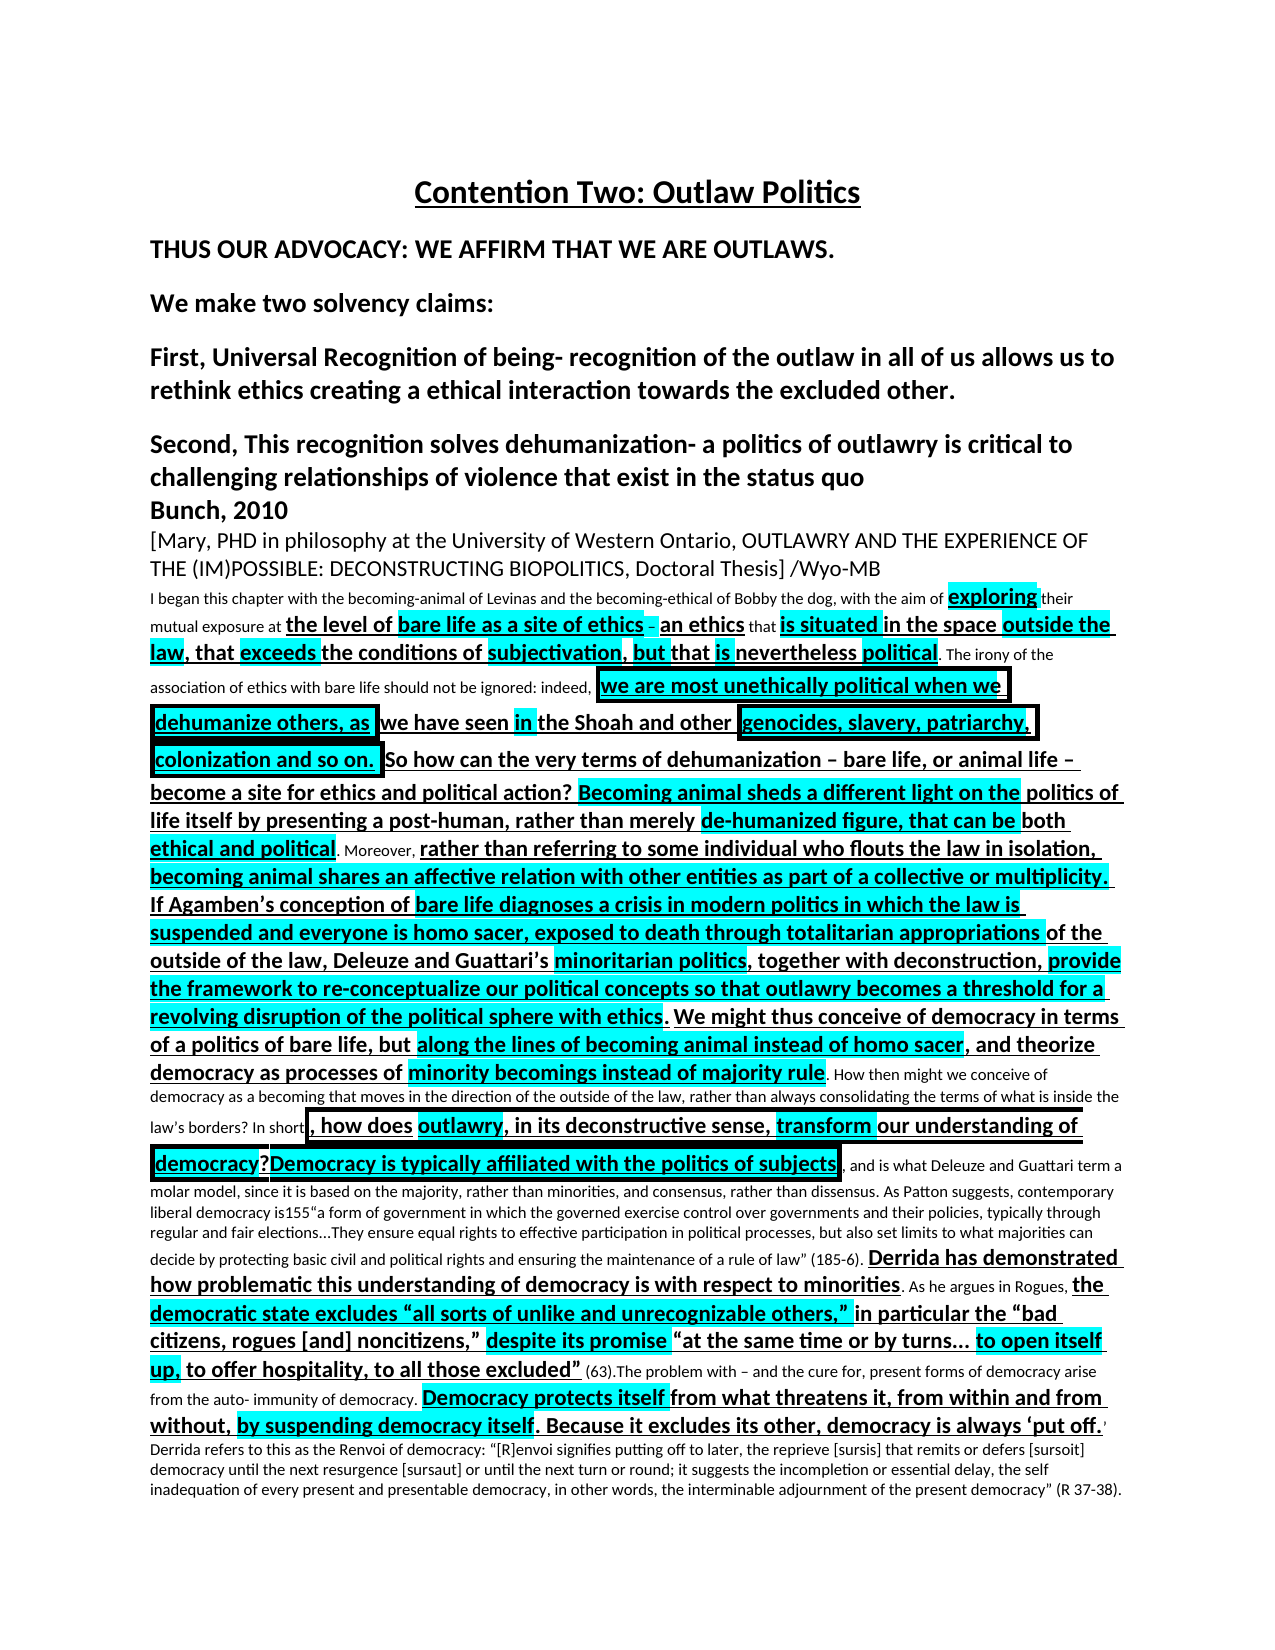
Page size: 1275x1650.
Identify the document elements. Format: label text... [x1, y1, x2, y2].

text Bunch, 2010 [150, 493, 1125, 526]
subtitle We make two solvency claims: [150, 286, 1125, 319]
text [Mary, PHD in philosophy at the University of Western Ontario, OUTLAWRY AND THE EXPERIENCE OF THE (IM)POSSIBLE: DECONSTRUCTING BIOPOLITICS, Doctoral Thesis] /Wyo-MB [150, 526, 1125, 582]
subtitle Contention Two: Outlaw Politics [150, 171, 1125, 212]
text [150, 582, 1125, 1500]
subtitle First, Universal Recognition of being- recognition of the outlaw in all of us allows us to rethink ethics creating a ethical interaction towards the excluded other. [150, 340, 1125, 406]
subtitle THUS OUR ADVOCACY: WE AFFIRM THAT WE ARE OUTLAWS. [150, 232, 1125, 265]
subtitle Second, This recognition solves dehumanization- a politics of outlawry is critical to challenging relationships of violence that exist in the status quo [150, 427, 1125, 493]
